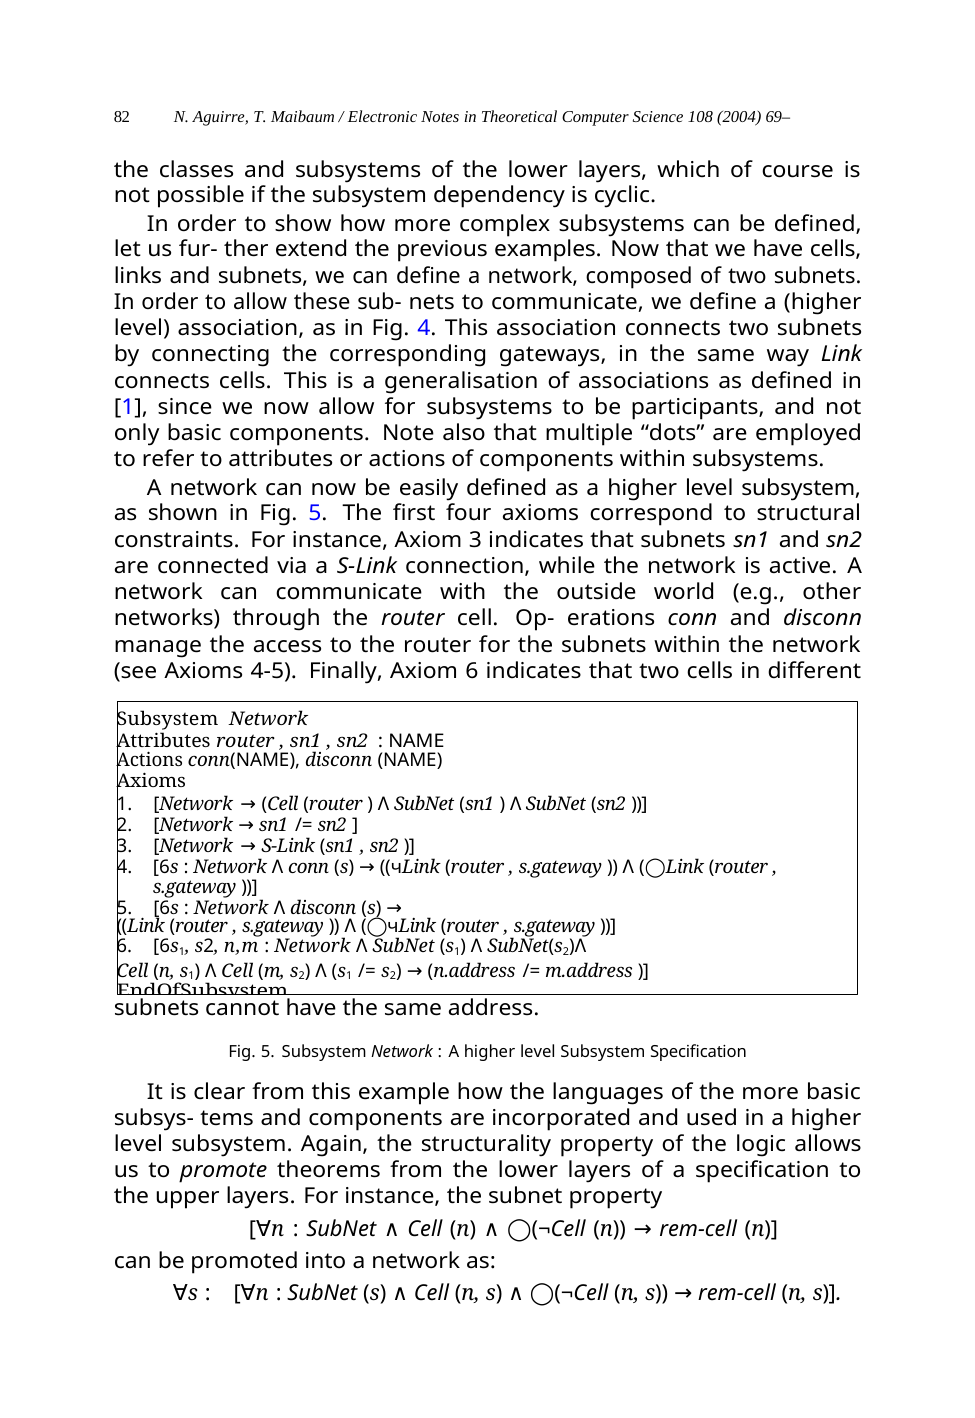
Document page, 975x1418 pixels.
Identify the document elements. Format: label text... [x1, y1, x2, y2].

text In order to show how more complex subsystems can be defined, let us fur- ther extend the previous examples. Now that we have cells, links and subnets, we can define a network, composed of two subnets. In order to allow these sub- nets to communicate, we define a (higher level) association, as in Fig. 4. This association connects two subnets by connecting the corresponding gateways, in the same way Link connects cells. This is a generalisation of associations as defined in [1], since we now allow for subsystems to be participants, and not only basic components. Note also that multiple “dots” are employed to refer to attributes or actions of components within subsystems. [113, 211, 862, 473]
text Fig. 5. Subsystem Network : A higher level Subsystem Specification [102, 1040, 873, 1062]
list A network can now be easily defined as a higher level subsystem, as shown in Fig. 5. The first four axioms correspond to structural constraints. For instance, Axiom 3 indicates that subnets sn1 and sn2 are connected via a S-Link connection, while the network is active. A network can communicate with the outside world (e.g., other networks) through the router cell. Op- erations conn and disconn manage the access to the router for the subnets within the network (see Axioms 4-5). Finally, Axiom 6 indicates that two cells in different subnets cannot have the same address. [113, 475, 862, 1022]
text It is clear from this example how the languages of the more basic subsys- tems and components are incorporated and used in a higher level subsystem. Again, the structurality property of the logic allows us to promote theorems from the lower layers of a specification to the upper layers. For instance, the subnet property [113, 1079, 862, 1210]
text the classes and subsystems of the lower layers, which of course is not possible if the subsystem dependency is cyclic. [113, 156, 861, 209]
text ∀s : [∀n : SubNet (s) ∧ Cell (n, s) ∧ ◯(¬Cell (n, s)) → rem-cell (n, s)]. [173, 1277, 873, 1307]
text [∀n : SubNet ∧ Cell (n) ∧ ◯(¬Cell (n)) → rem-cell (n)] can be promoted into a network as: [113, 1213, 778, 1274]
